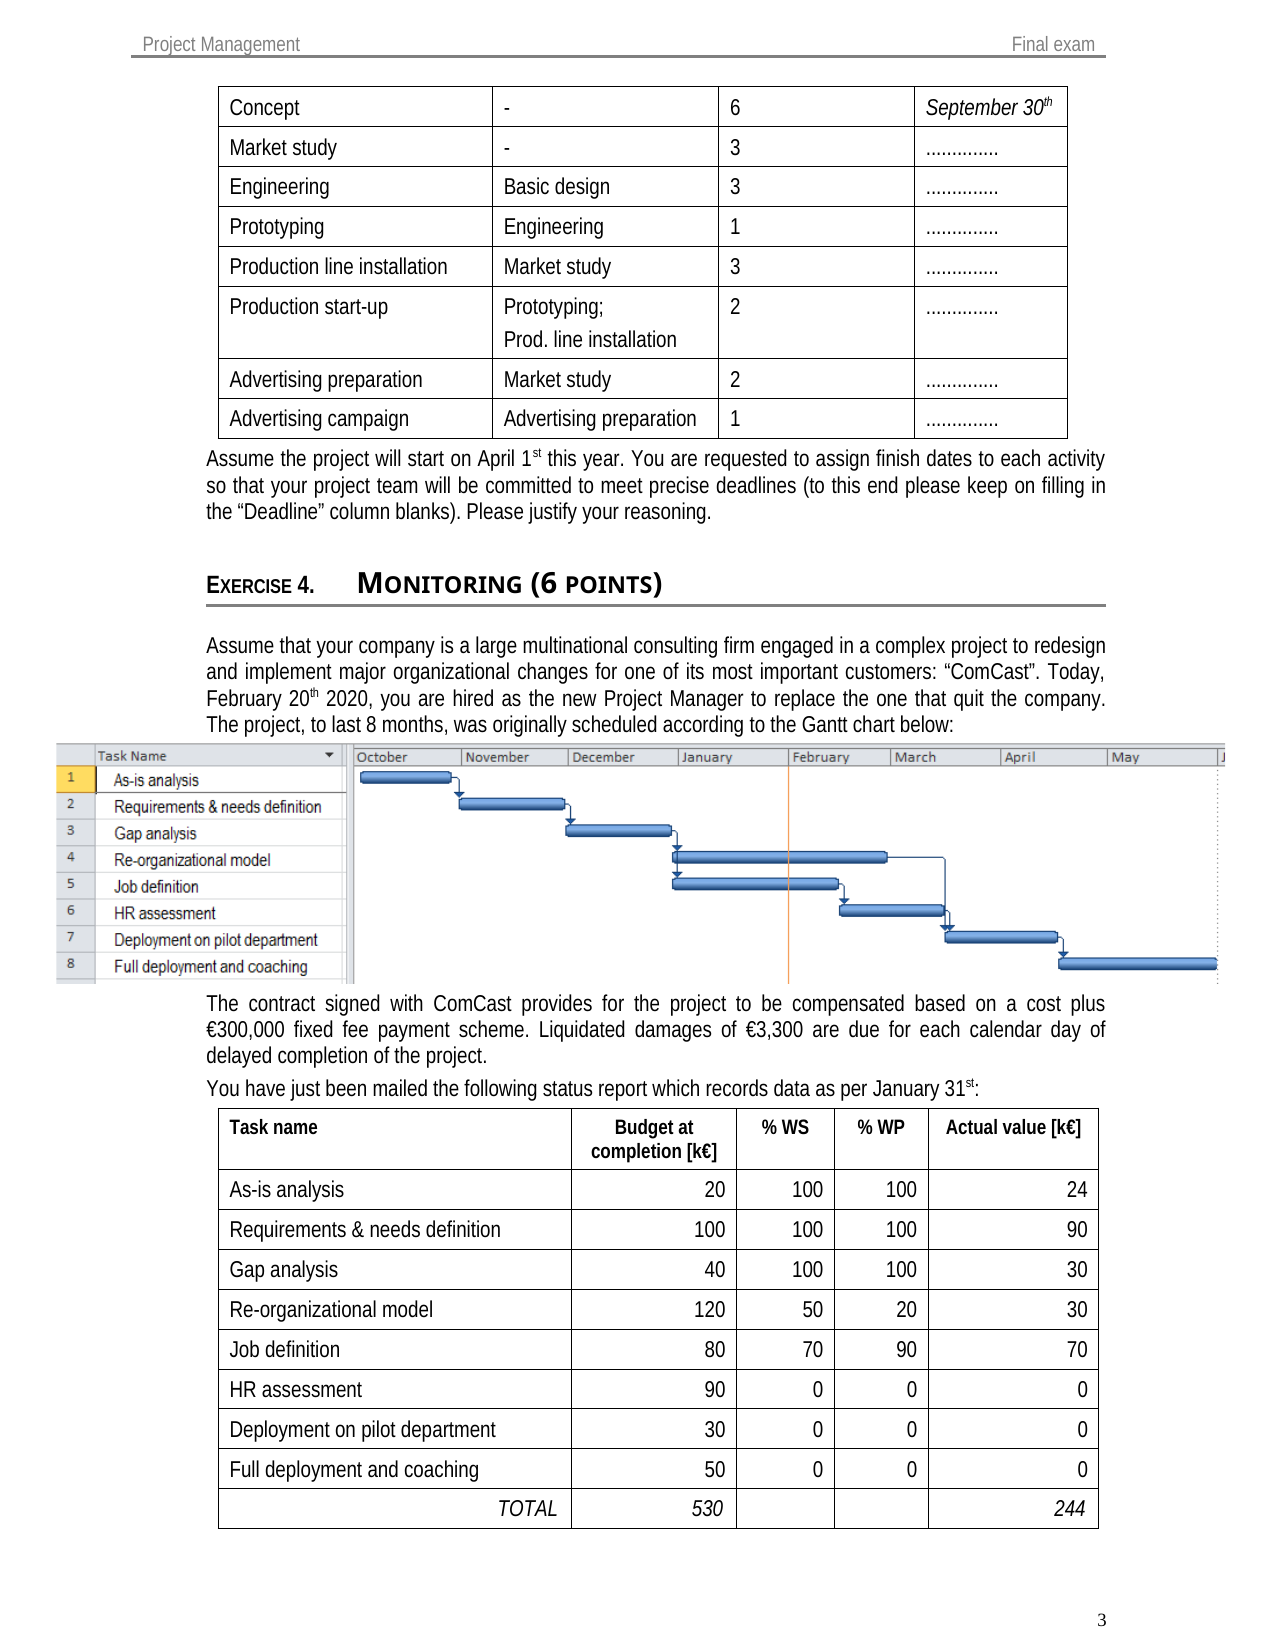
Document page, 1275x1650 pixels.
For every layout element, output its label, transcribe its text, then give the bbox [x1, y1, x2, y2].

table_cell 50 [572, 1449, 736, 1488]
table_cell 0 [835, 1370, 928, 1408]
table_cell 0 [929, 1370, 1098, 1408]
table_cell 20 [572, 1170, 736, 1209]
table_cell Production start-up [219, 287, 492, 358]
table_cell 24 [929, 1170, 1098, 1209]
table_cell Advertising preparation [219, 359, 492, 398]
table_cell .............. [915, 167, 1067, 206]
table_cell 30 [929, 1250, 1098, 1289]
table_cell Concept [219, 87, 492, 126]
table_cell [737, 1489, 834, 1528]
table_cell 50 [737, 1290, 834, 1328]
table_cell 70 [737, 1330, 834, 1368]
table_cell 0 [737, 1370, 834, 1408]
table_cell 100 [737, 1170, 834, 1209]
table_cell Production line installation [219, 247, 492, 286]
table_cell Re-organizational model [219, 1290, 571, 1328]
table_cell 244 [929, 1489, 1098, 1528]
table_cell Job definition [219, 1330, 571, 1368]
table_cell Basic design [493, 167, 718, 206]
table_cell Market study [493, 247, 718, 286]
table_cell 90 [835, 1330, 928, 1368]
table_header % WS [737, 1109, 834, 1169]
table_cell 20 [835, 1290, 928, 1328]
table_cell - [493, 127, 718, 166]
table_cell - [493, 87, 718, 126]
table_cell 0 [929, 1409, 1098, 1448]
picture [56, 743, 1225, 984]
table_cell .............. [915, 127, 1067, 166]
table_cell Prototyping; Prod. line installation [493, 287, 718, 358]
table_cell 30 [929, 1290, 1098, 1328]
table_cell Market study [219, 127, 492, 166]
table_cell 0 [929, 1449, 1098, 1488]
table_header Budget at completion [k€] [572, 1109, 736, 1169]
table_cell 70 [929, 1330, 1098, 1368]
table_cell 100 [835, 1210, 928, 1249]
table_cell 90 [929, 1210, 1098, 1249]
table_cell As-is analysis [219, 1170, 571, 1209]
table_cell 30 [572, 1409, 736, 1448]
table_cell HR assessment [219, 1370, 571, 1408]
table_cell 100 [835, 1170, 928, 1209]
table_cell Market study [493, 359, 718, 398]
table_cell Engineering [219, 167, 492, 206]
table_cell 80 [572, 1330, 736, 1368]
table_cell 100 [737, 1250, 834, 1289]
table_header Actual value [k€] [929, 1109, 1098, 1169]
table_cell Prototyping [219, 207, 492, 246]
table_cell 6 [719, 87, 914, 126]
table_cell 100 [572, 1210, 736, 1249]
table_cell 100 [737, 1210, 834, 1249]
table_cell .............. [915, 287, 1067, 358]
table_header % WP [835, 1109, 928, 1169]
table_cell 530 [572, 1489, 736, 1528]
table_cell .............. [915, 207, 1067, 246]
table_cell 2 [719, 287, 914, 358]
table_cell September 30th [915, 87, 1067, 126]
table_cell TOTAL [219, 1489, 571, 1528]
text Assume that your company is a large multinational consulting firm engaged in a complex project to redesign and implement major organizational changes for one of its most important customers: “ComCast”. Today, February 20th 2020, you are hired as the new Project Manager to replace the one that quit the company. The project, to last 8 months, was originally scheduled according to the Gantt chart below: [206, 632, 1106, 737]
table_cell 1 [719, 399, 914, 438]
table_cell Deployment on pilot department [219, 1409, 571, 1448]
table_cell .............. [915, 399, 1067, 438]
table_cell 100 [835, 1250, 928, 1289]
table_cell 40 [572, 1250, 736, 1289]
table_header Task name [219, 1109, 571, 1169]
table_cell 2 [719, 359, 914, 398]
table_cell 90 [572, 1370, 736, 1408]
table_cell .............. [915, 359, 1067, 398]
table_cell .............. [915, 247, 1067, 286]
text The contract signed with ComCast provides for the project to be compensated based on a cost plus €300,000 fixed fee payment scheme. Liquidated damages of €3,300 are due for each calendar day of delayed completion of the project. [206, 989, 1106, 1069]
text Assume the project will start on April 1st this year. You are requested to assign finish dates to each activity so that your project team will be committed to meet precise deadlines (to this end please keep on filling in the “Deadline” column blanks). Please justify your reasoning. [206, 445, 1106, 524]
table_cell 1 [719, 207, 914, 246]
table_cell Requirements & needs definition [219, 1210, 571, 1249]
table_cell Full deployment and coaching [219, 1449, 571, 1488]
table_cell 0 [835, 1449, 928, 1488]
table_cell Advertising campaign [219, 399, 492, 438]
table_cell Engineering [493, 207, 718, 246]
table_cell 3 [719, 247, 914, 286]
table_cell 0 [737, 1409, 834, 1448]
table_cell 120 [572, 1290, 736, 1328]
table_cell 3 [719, 127, 914, 166]
table_cell [835, 1489, 928, 1528]
table_cell 0 [835, 1409, 928, 1448]
table_cell 3 [719, 167, 914, 206]
table_cell Advertising preparation [493, 399, 718, 438]
list Monitoring (6 points) [206, 562, 1106, 604]
table_cell 0 [737, 1449, 834, 1488]
table_cell Gap analysis [219, 1250, 571, 1289]
text You have just been mailed the following status report which records data as per January 31st: [206, 1075, 1106, 1101]
